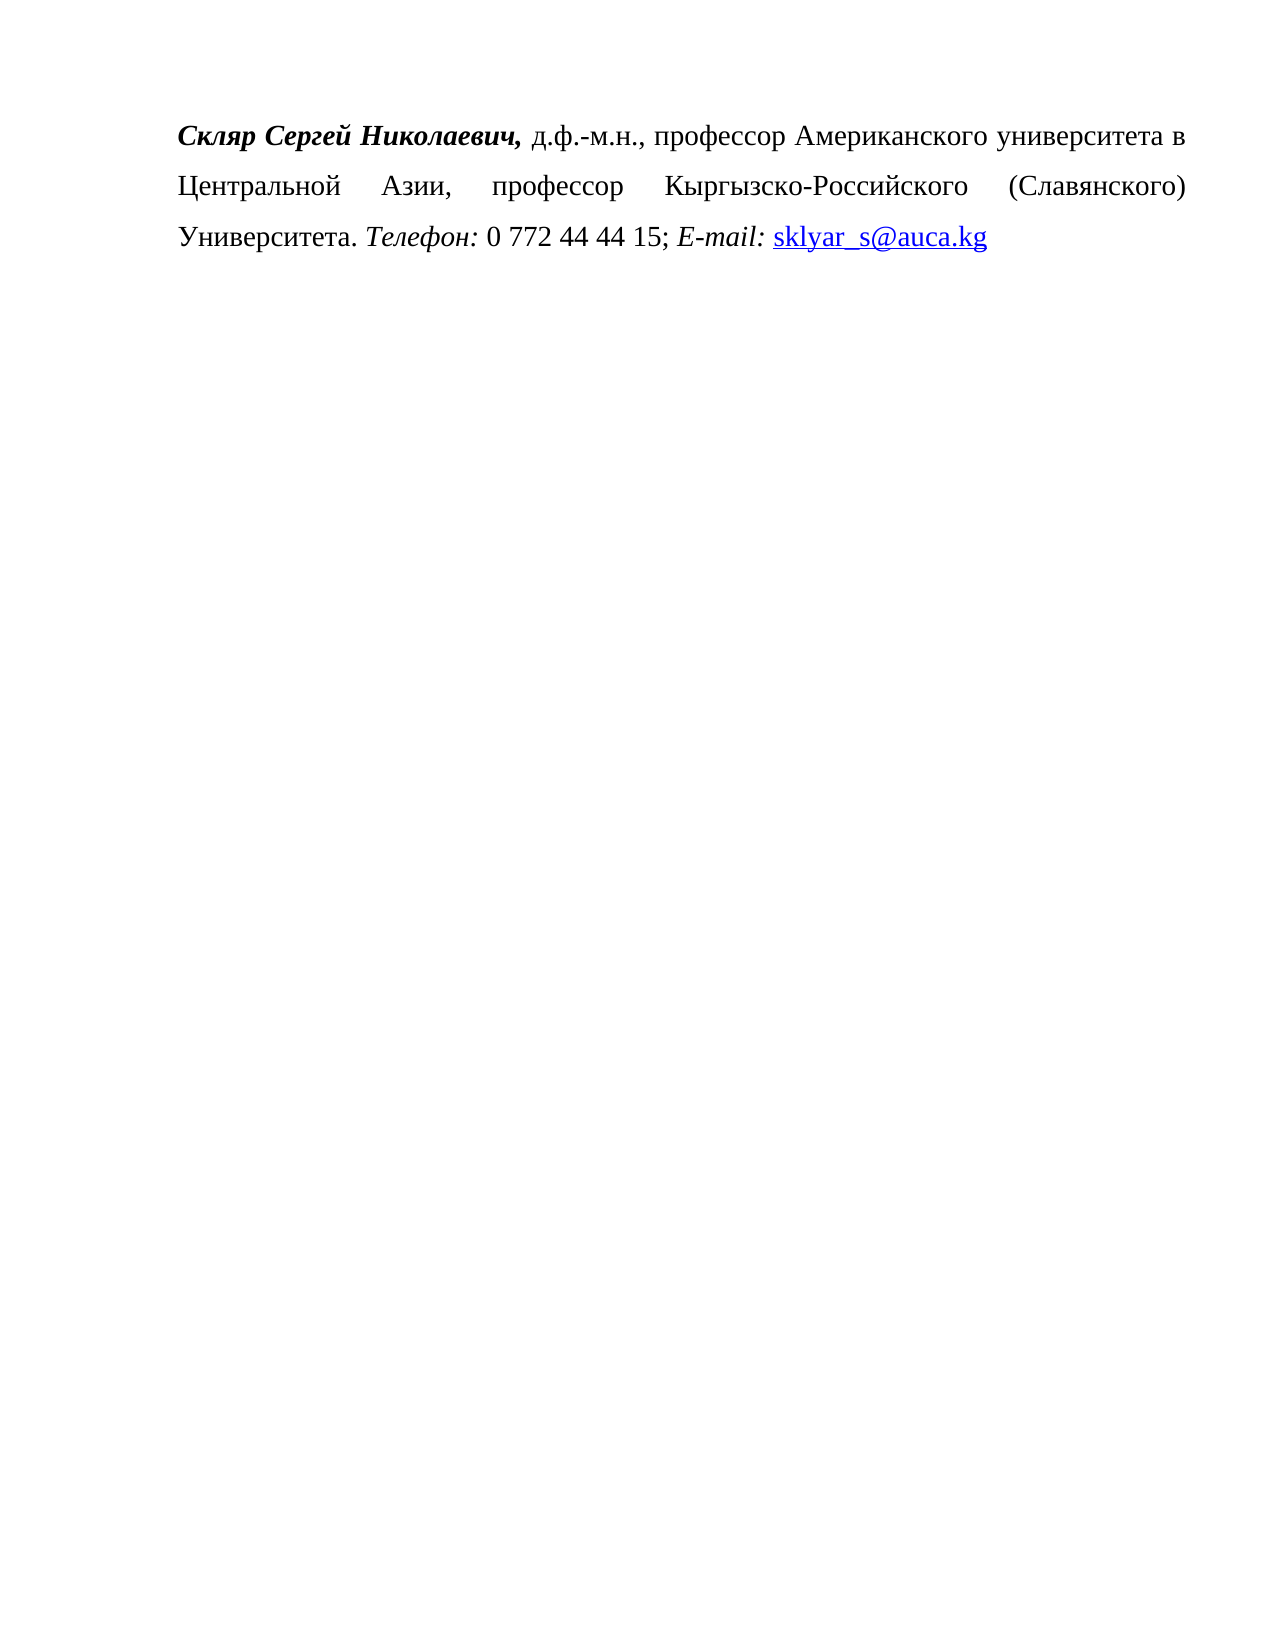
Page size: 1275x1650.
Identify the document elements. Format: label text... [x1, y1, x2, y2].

text Скляр Сергей Николаевич, д.ф.-м.н., профессор Американского университета в Центральной Азии, профессор Кыргызско-Российского (Славянского) Университета. Телефон: 0 772 44 44 15; E-mail: sklyar_s@auca.kg [177, 118, 1186, 252]
